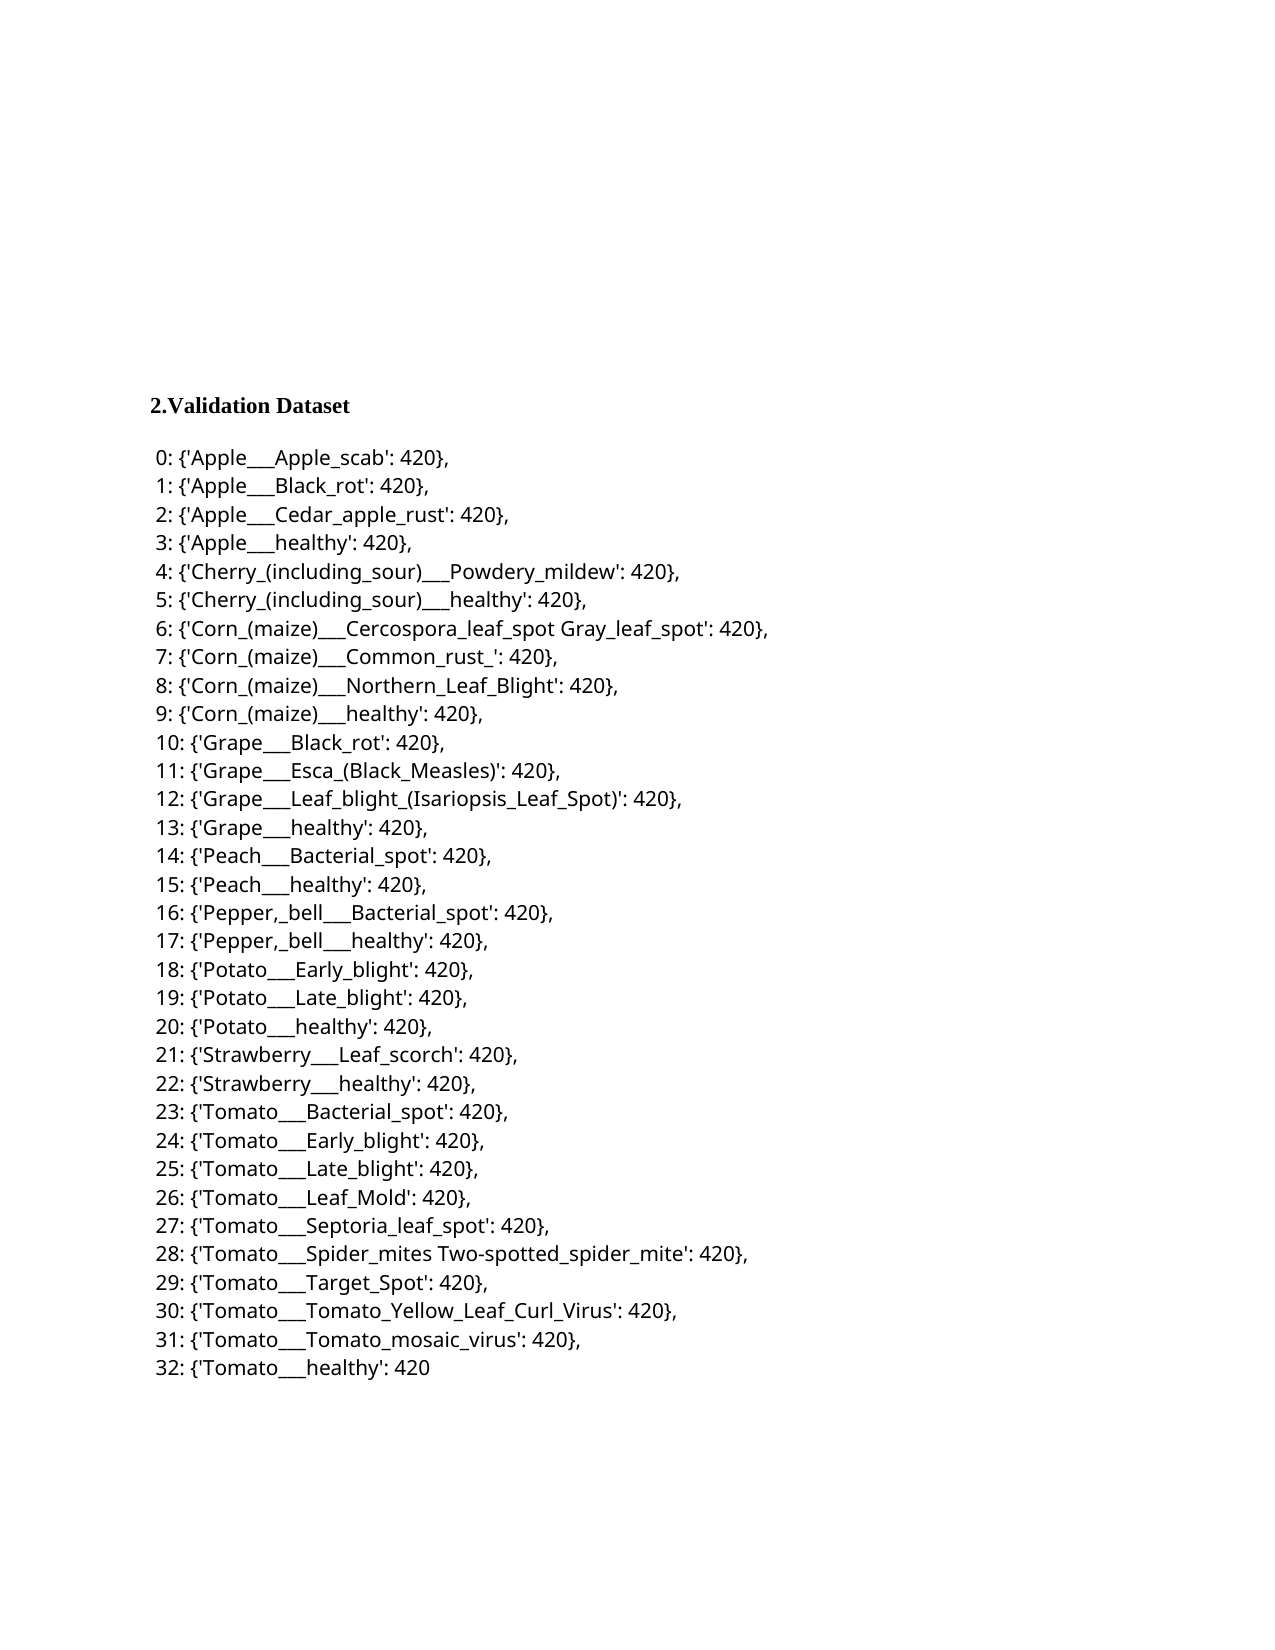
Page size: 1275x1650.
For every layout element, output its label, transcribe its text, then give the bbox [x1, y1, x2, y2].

text 0: {'Apple___Apple_scab': 420}, [150, 443, 1125, 472]
text 28: {'Tomato___Spider_mites Two-spotted_spider_mite': 420}, [150, 1239, 1125, 1268]
text 32: {'Tomato___healthy': 420 [150, 1353, 1125, 1382]
text 5: {'Cherry_(including_sour)___healthy': 420}, [150, 585, 1125, 614]
text 30: {'Tomato___Tomato_Yellow_Leaf_Curl_Virus': 420}, [150, 1296, 1125, 1325]
text 7: {'Corn_(maize)___Common_rust_': 420}, [150, 642, 1125, 671]
text 14: {'Peach___Bacterial_spot': 420}, [150, 841, 1125, 870]
text 13: {'Grape___healthy': 420}, [150, 813, 1125, 841]
text 22: {'Strawberry___healthy': 420}, [150, 1069, 1125, 1097]
text 18: {'Potato___Early_blight': 420}, [150, 955, 1125, 983]
text 16: {'Pepper,_bell___Bacterial_spot': 420}, [150, 898, 1125, 927]
text 8: {'Corn_(maize)___Northern_Leaf_Blight': 420}, [150, 671, 1125, 699]
text 11: {'Grape___Esca_(Black_Measles)': 420}, [150, 756, 1125, 784]
text 6: {'Corn_(maize)___Cercospora_leaf_spot Gray_leaf_spot': 420}, [150, 614, 1125, 642]
text 29: {'Tomato___Target_Spot': 420}, [150, 1268, 1125, 1296]
text 1: {'Apple___Black_rot': 420}, [150, 472, 1125, 500]
text 21: {'Strawberry___Leaf_scorch': 420}, [150, 1040, 1125, 1069]
text 2.Validation Dataset [150, 392, 1125, 418]
text 26: {'Tomato___Leaf_Mold': 420}, [150, 1183, 1125, 1211]
text 19: {'Potato___Late_blight': 420}, [150, 983, 1125, 1012]
text 12: {'Grape___Leaf_blight_(Isariopsis_Leaf_Spot)': 420}, [150, 784, 1125, 813]
text 15: {'Peach___healthy': 420}, [150, 870, 1125, 898]
text 25: {'Tomato___Late_blight': 420}, [150, 1154, 1125, 1183]
text 9: {'Corn_(maize)___healthy': 420}, [150, 699, 1125, 728]
text 27: {'Tomato___Septoria_leaf_spot': 420}, [150, 1211, 1125, 1239]
text 31: {'Tomato___Tomato_mosaic_virus': 420}, [150, 1325, 1125, 1353]
text 17: {'Pepper,_bell___healthy': 420}, [150, 927, 1125, 955]
text 2: {'Apple___Cedar_apple_rust': 420}, [150, 500, 1125, 528]
text 23: {'Tomato___Bacterial_spot': 420}, [150, 1097, 1125, 1126]
text 10: {'Grape___Black_rot': 420}, [150, 728, 1125, 756]
text 4: {'Cherry_(including_sour)___Powdery_mildew': 420}, [150, 557, 1125, 585]
text 24: {'Tomato___Early_blight': 420}, [150, 1126, 1125, 1154]
text 3: {'Apple___healthy': 420}, [150, 528, 1125, 557]
text 20: {'Potato___healthy': 420}, [150, 1012, 1125, 1040]
